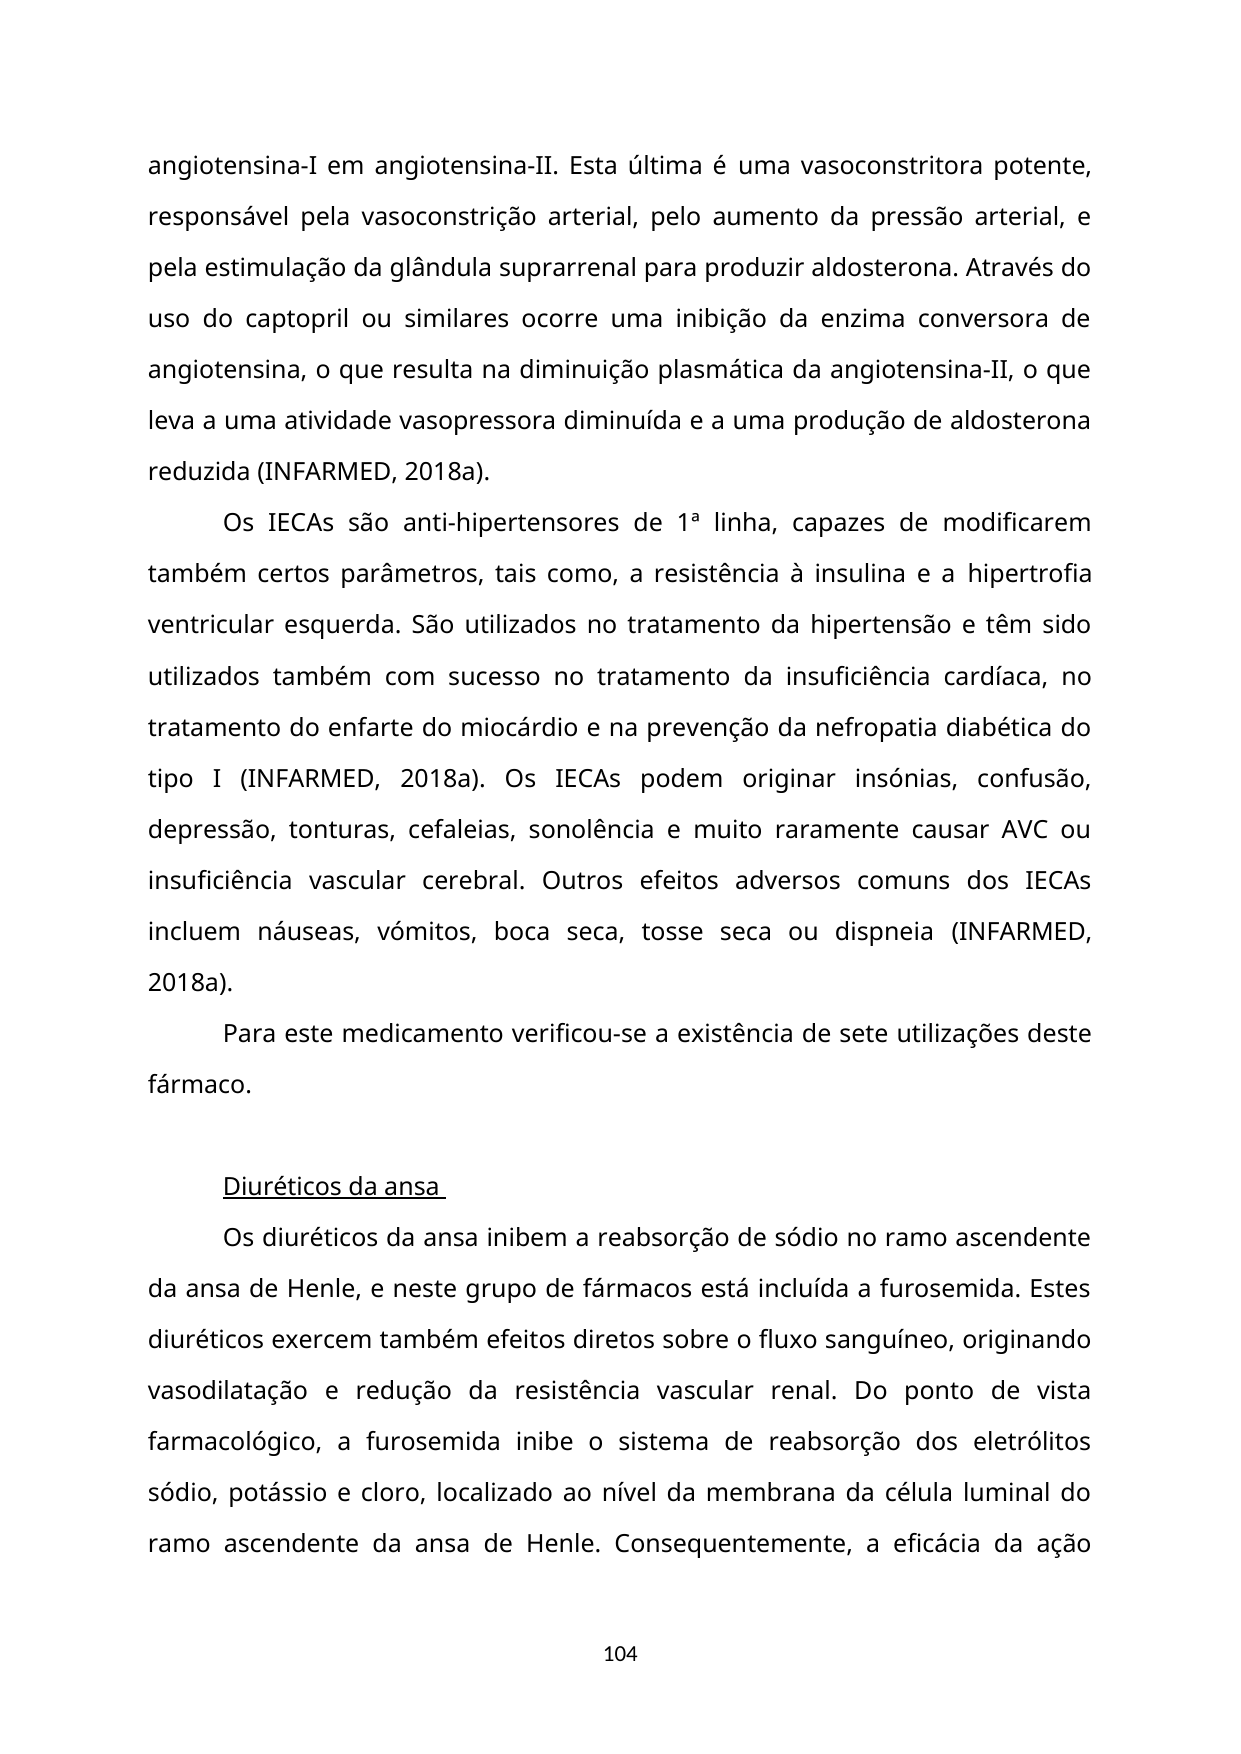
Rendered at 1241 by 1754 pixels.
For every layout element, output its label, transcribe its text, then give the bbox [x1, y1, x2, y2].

text Diuréticos da ansa [148, 1168, 1092, 1203]
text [148, 148, 1092, 488]
text Para este medicamento verificou-se a existência de sete utilizações deste fármaco. [148, 1015, 1092, 1101]
text Os IECAs são anti-hipertensores de 1ª linha, capazes de modificarem também certos parâmetros, tais como, a resistência à insulina e a ﻿hipertrofia ventricular esquerda. São utilizados no tratamento da hipertensão e têm sido utilizados também com sucesso no tratamento da insuficiência cardíaca, no tratamento do enfarte do miocárdio e na prevenção da nefropatia diabética do tipo I (INFARMED, 2018a). Os IECAs podem originar insónias, confusão, depressão, tonturas, cefaleias, sonolência e muito raramente causar AVC ou ﻿insuficiência vascular cerebral. Outros efeitos adversos comuns dos IECAs incluem náuseas, vómitos, boca seca, tosse seca ou dispneia (INFARMED, 2018a). [148, 505, 1092, 998]
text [148, 1219, 1092, 1560]
